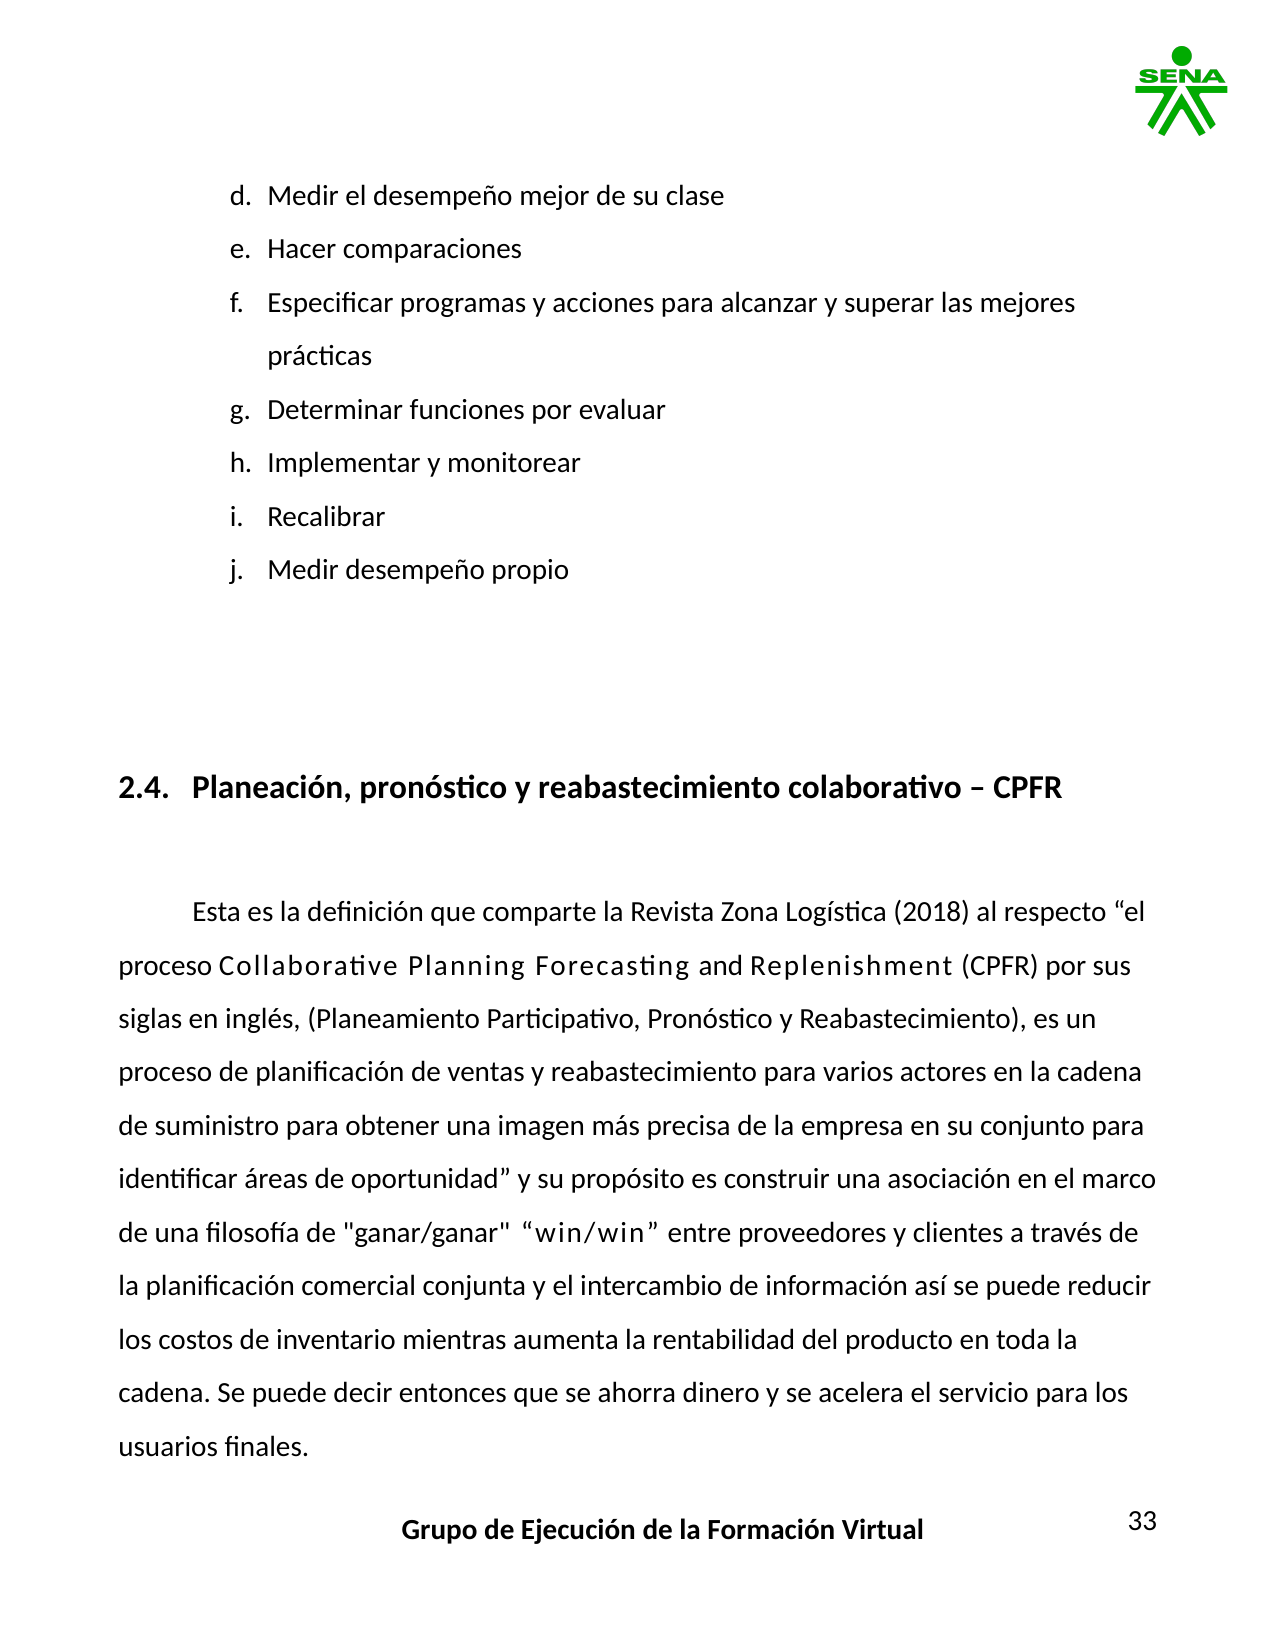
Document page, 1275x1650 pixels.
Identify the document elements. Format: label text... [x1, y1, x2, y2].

list Hacer comparaciones​ [229, 231, 1157, 266]
subtitle Planeación, pronóstico y reabastecimiento colaborativo – CPFR [118, 766, 1157, 806]
list Recalibrar​ [229, 498, 1157, 533]
picture [1135, 46, 1228, 136]
list Implementar y monitorear​ [229, 444, 1157, 480]
list Medir el desempeño mejor de su clase​ [229, 177, 1157, 213]
text Esta es la definición que comparte la Revista Zona Logística (2018) al respecto “el proceso Collaborative Planning Forecasting and Replenishment (CPFR) por sus siglas en inglés, (Planeamiento Participativo, Pronóstico y Reabastecimiento), es un proceso de planificación de ventas y reabastecimiento para varios actores en la cadena de suministro para obtener una imagen más precisa de la empresa en su conjunto para identificar áreas de oportunidad” y su propósito es construir una asociación en el marco de una filosofía de "ganar/ganar" “win/win” entre proveedores y clientes a través de la planificación comercial conjunta y el intercambio de información así se puede reducir los costos de inventario mientras aumenta la rentabilidad del producto en toda la cadena. Se puede decir entonces que se ahorra dinero y se acelera el servicio para los usuarios finales. [118, 893, 1157, 1463]
list Especificar programas y acciones para alcanzar y superar las mejores prácticas​ [229, 284, 1157, 373]
list Medir desempeño propio ​ [229, 551, 1157, 587]
list Determinar funciones por evaluar​ [229, 391, 1157, 427]
